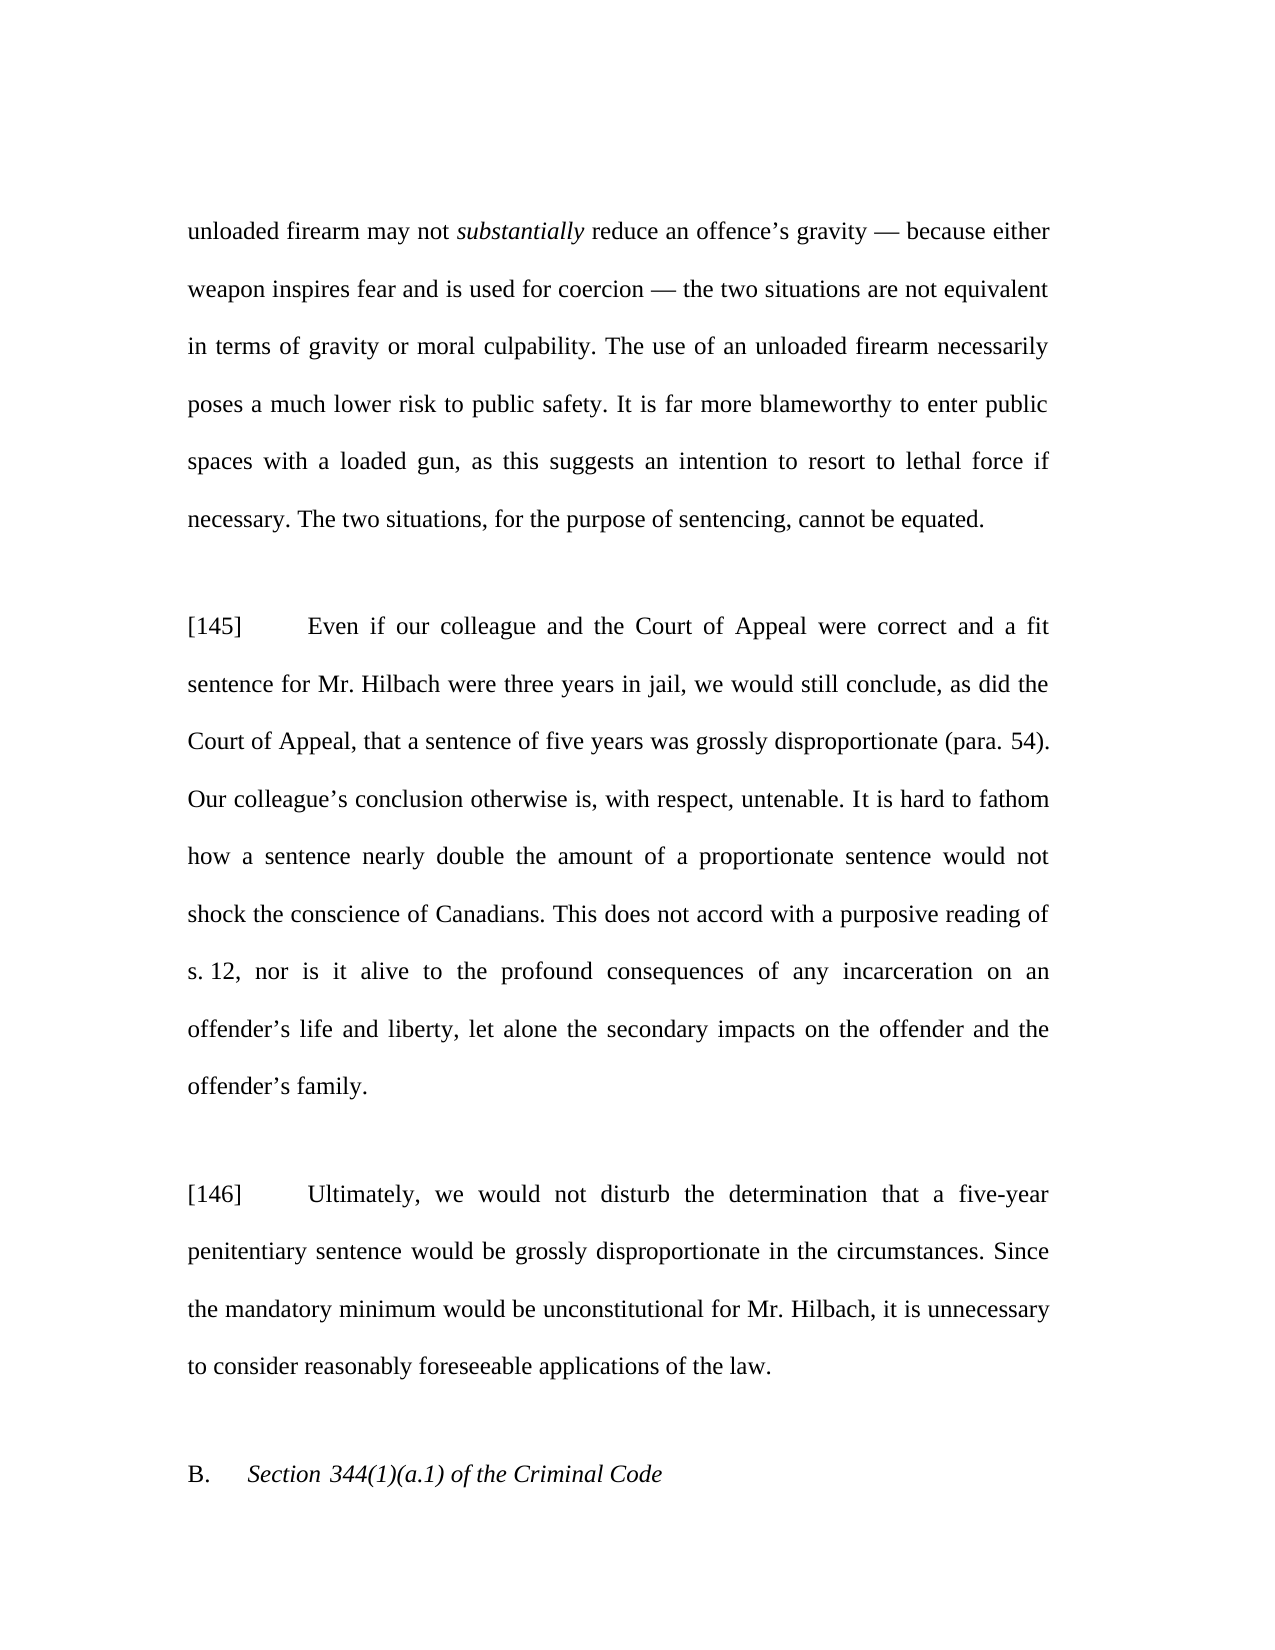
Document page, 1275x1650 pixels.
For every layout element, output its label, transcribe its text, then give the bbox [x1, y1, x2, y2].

text Even if our colleague and the Court of Appeal were correct and a fit sentence for Mr. Hilbach were three years in jail, we would still conclude, as did the Court of Appeal, that a sentence of five years was grossly disproportionate (para. 54). Our colleague’s conclusion otherwise is, with respect, untenable. It is hard to fathom how a sentence nearly double the amount of a proportionate sentence would not shock the conscience of Canadians. This does not accord with a purposive reading of s. 12, nor is it alive to the profound consequences of any incarceration on an offender’s life and liberty, let alone the secondary impacts on the offender and the offender’s family. [187, 611, 1050, 1100]
title Section 344(1)(a.1) of the Criminal Code [187, 1459, 1050, 1488]
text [187, 216, 1050, 533]
text Ultimately, we would not disturb the determination that a five-year penitentiary sentence would be grossly disproportionate in the circumstances. Since the mandatory minimum would be unconstitutional for Mr. Hilbach, it is unnecessary to consider reasonably foreseeable applications of the law. [187, 1179, 1050, 1380]
